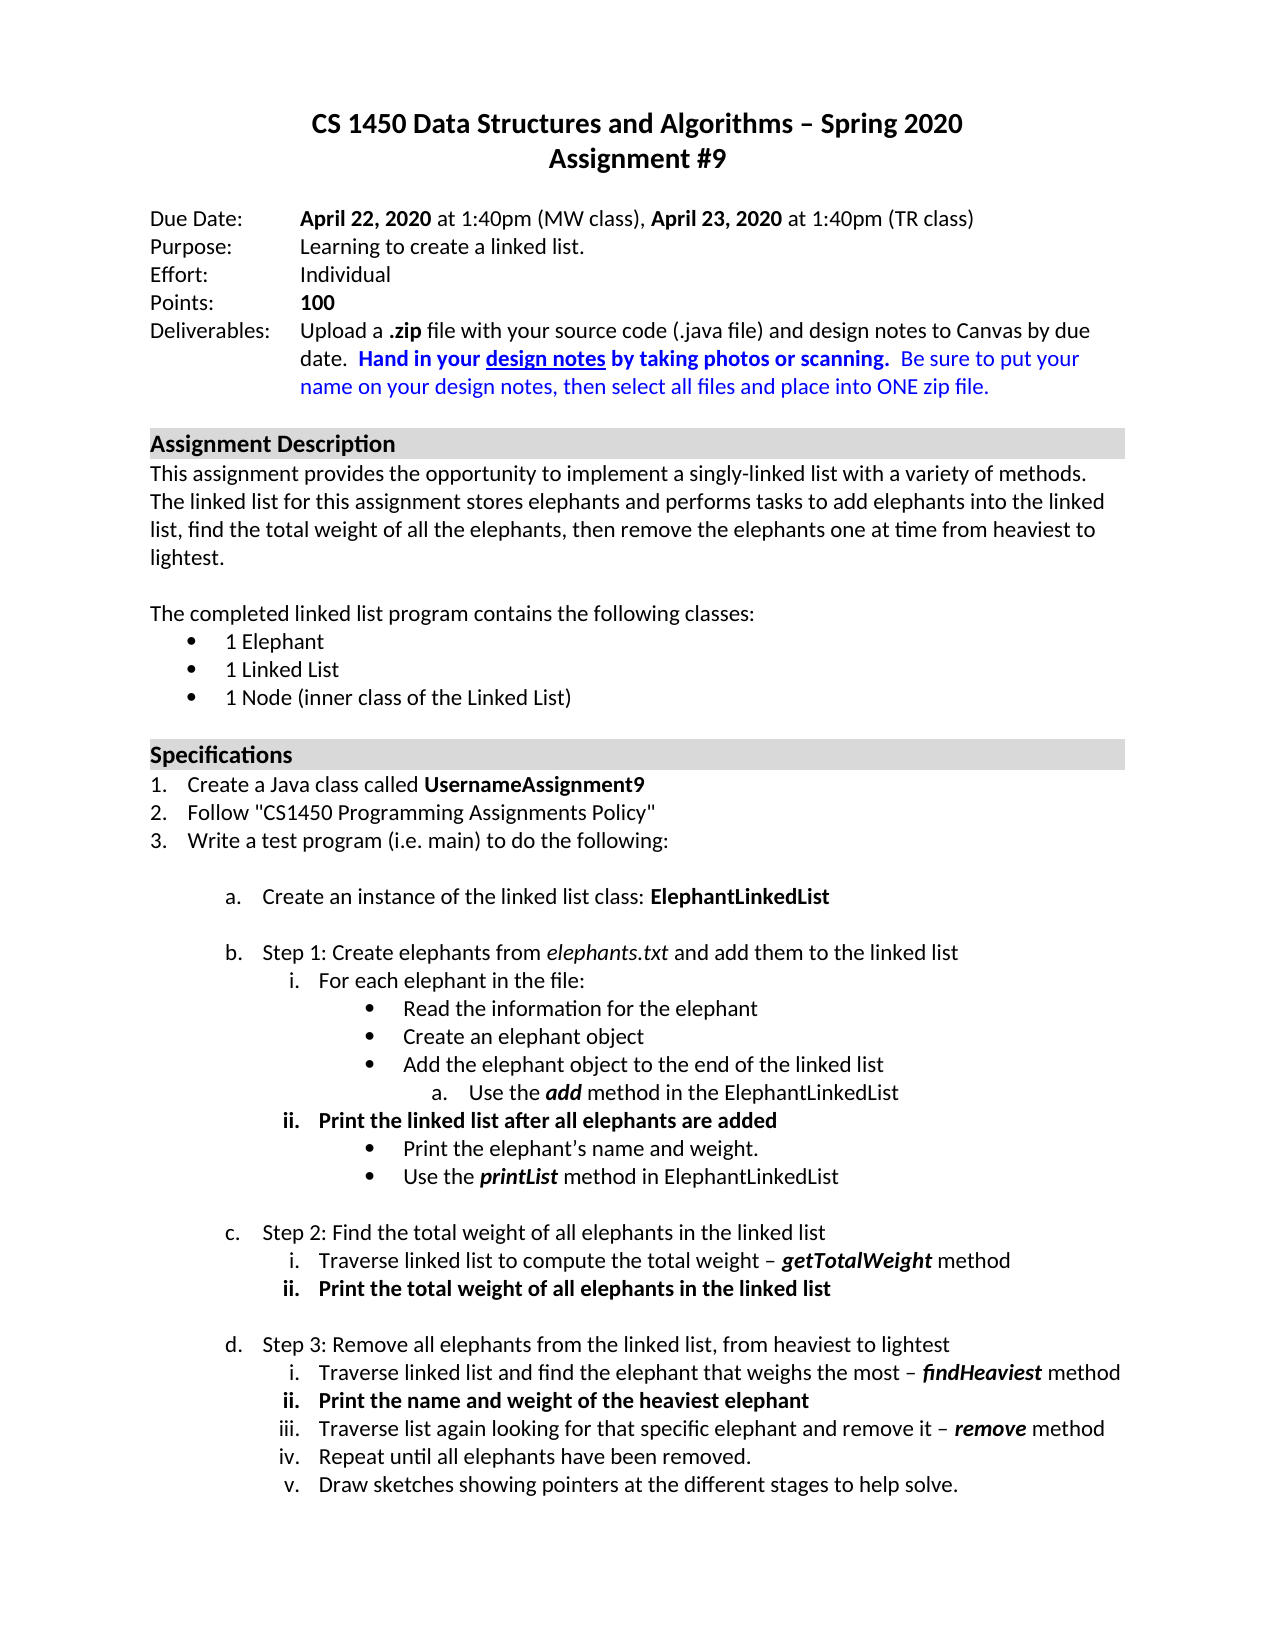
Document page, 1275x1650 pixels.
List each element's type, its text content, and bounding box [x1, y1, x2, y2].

list Step 2: Find the total weight of all elephants in the linked list [225, 1218, 1125, 1246]
list 1 Node (inner class of the Linked List) [187, 683, 1125, 711]
list Traverse list again looking for that specific elephant and remove it – remove method [300, 1414, 1125, 1442]
list Read the information for the elephant [366, 994, 1125, 1022]
list Follow "CS1450 Programming Assignments Policy" [150, 798, 1125, 826]
list 1 Elephant [187, 627, 1125, 655]
list Create an elephant object [366, 1022, 1125, 1050]
list Use the printList method in ElephantLinkedList [366, 1162, 1125, 1190]
list 1 Linked List [187, 655, 1125, 683]
text Points: 100 [150, 288, 1125, 316]
text Effort: Individual [150, 260, 1125, 288]
text Assignment Description [150, 428, 1125, 459]
list Add the elephant object to the end of the linked list [366, 1050, 1125, 1078]
list Draw sketches showing pointers at the different stages to help solve. [300, 1470, 1125, 1498]
list Traverse linked list and find the elephant that weighs the most – findHeaviest method [300, 1358, 1125, 1386]
text The completed linked list program contains the following classes: [150, 599, 1125, 627]
text Specifications [150, 739, 1125, 770]
list Print the linked list after all elephants are added [300, 1106, 1125, 1134]
text Purpose: Learning to create a linked list. [150, 232, 1125, 260]
list Step 1: Create elephants from elephants.txt and add them to the linked list [225, 938, 1125, 966]
list Use the add method in the ElephantLinkedList [431, 1078, 1125, 1106]
list Print the elephant’s name and weight. [366, 1134, 1125, 1162]
list Traverse linked list to compute the total weight – getTotalWeight method [300, 1246, 1125, 1274]
list Create an instance of the linked list class: ElephantLinkedList [225, 882, 1125, 910]
list Write a test program (i.e. main) to do the following: [150, 826, 1125, 854]
text Due Date: April 22, 2020 at 1:40pm (MW class), April 23, 2020 at 1:40pm (TR class) [150, 204, 1125, 232]
list Repeat until all elephants have been removed. [300, 1442, 1125, 1470]
text Assignment #9 [150, 141, 1125, 176]
list Create a Java class called UsernameAssignment9 [150, 770, 1125, 798]
text Deliverables: Upload a .zip file with your source code (.java file) and design notes to Canvas by due date. Hand in your design notes by taking photos or scanning. Be sure to put your name on your design notes, then select all files and place into ONE zip file. [150, 316, 1125, 400]
list Print the total weight of all elephants in the linked list [300, 1274, 1125, 1302]
list For each elephant in the file: [300, 966, 1125, 994]
text This assignment provides the opportunity to implement a singly-linked list with a variety of methods. The linked list for this assignment stores elephants and performs tasks to add elephants into the linked list, find the total weight of all the elephants, then remove the elephants one at time from heaviest to lightest. [150, 459, 1125, 571]
text CS 1450 Data Structures and Algorithms – Spring 2020 [150, 105, 1125, 141]
list Step 3: Remove all elephants from the linked list, from heaviest to lightest [225, 1330, 1125, 1358]
list Print the name and weight of the heaviest elephant [300, 1386, 1125, 1414]
